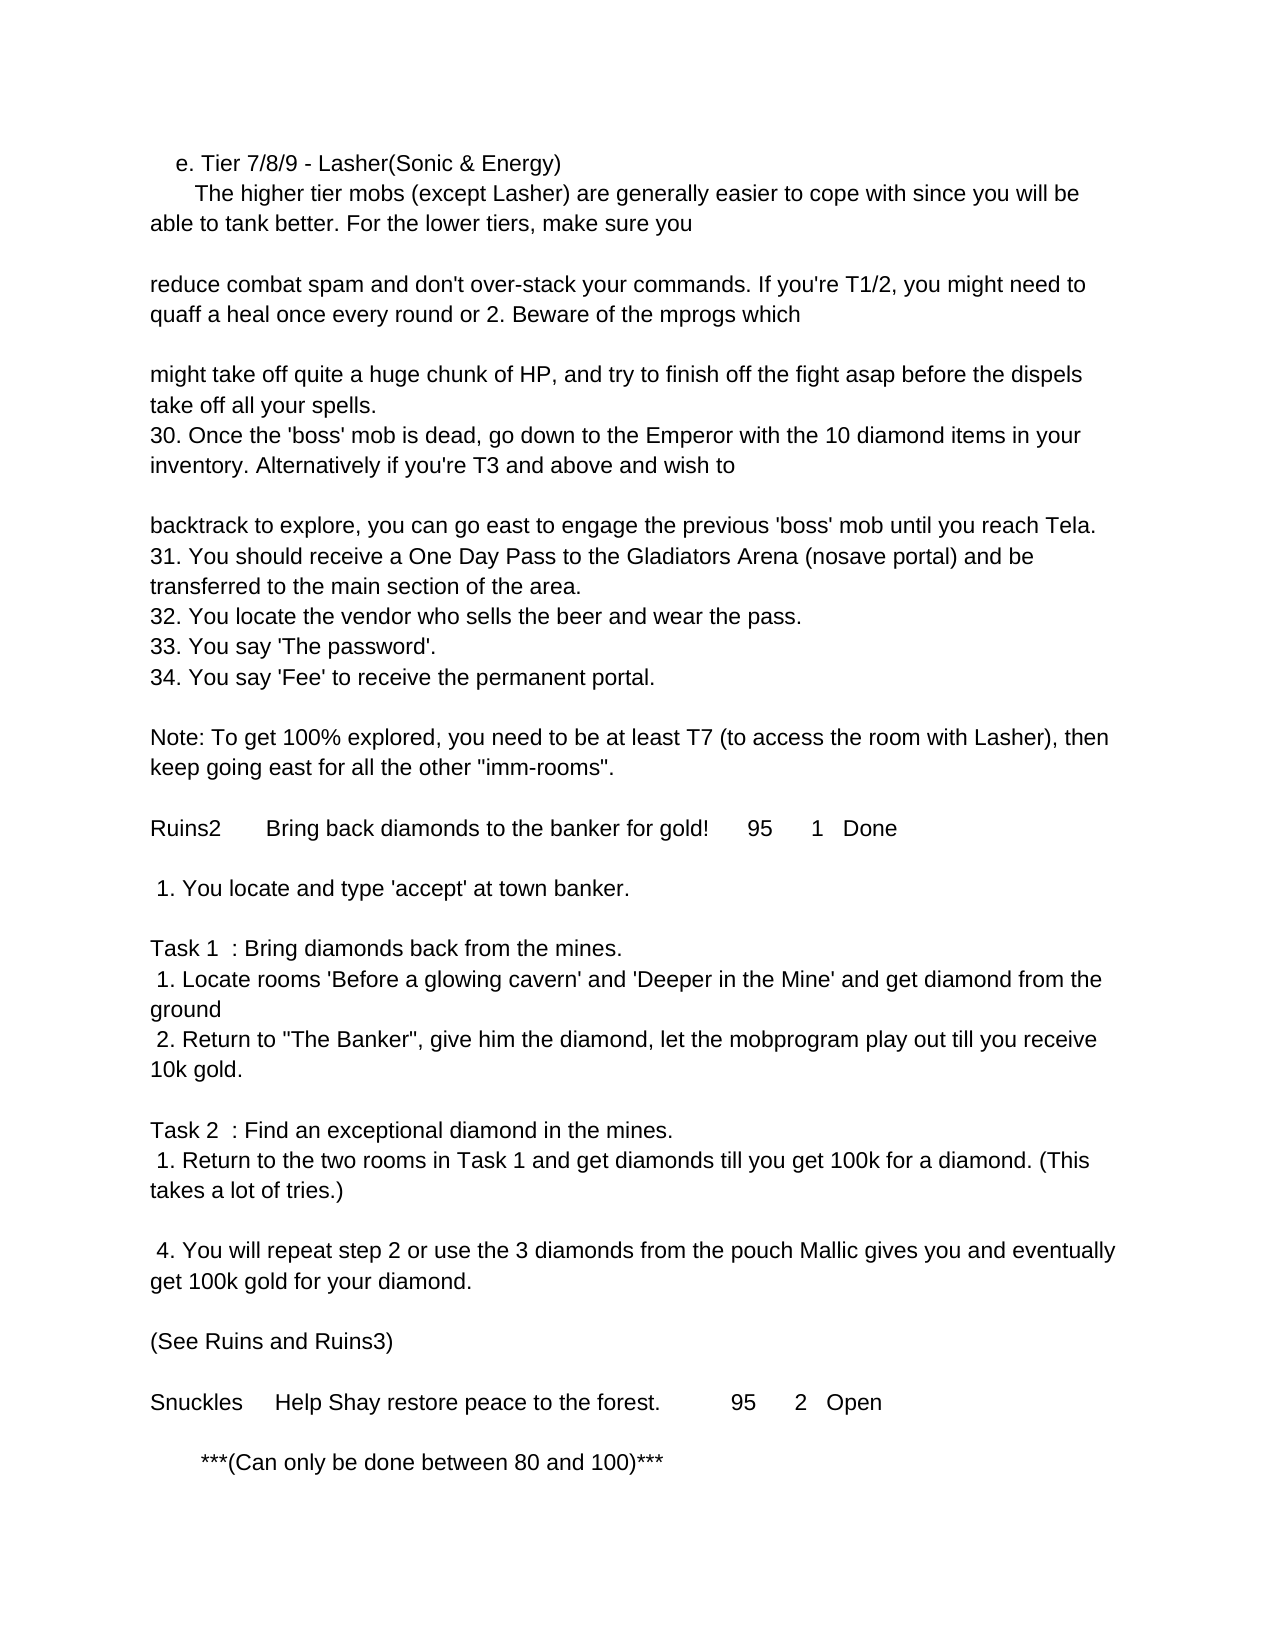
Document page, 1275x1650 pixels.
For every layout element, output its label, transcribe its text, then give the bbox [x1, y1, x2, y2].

text 32. You locate the vendor who sells the beer and wear the pass. [150, 603, 1125, 629]
text 34. You say 'Fee' to receive the permanent portal. [150, 663, 1125, 690]
text 1. Locate rooms 'Before a glowing cavern' and 'Deeper in the Mine' and get diamond from the ground [150, 966, 1125, 1022]
text 30. Once the 'boss' mob is dead, go down to the Emperor with the 10 diamond items in your inventory. Alternatively if you're T3 and above and wish to [150, 422, 1125, 478]
text Task 1 : Bring diamonds back from the mines. [150, 935, 1125, 962]
text ***(Can only be done between 80 and 100)*** [150, 1449, 1125, 1475]
text 1. You locate and type 'accept' at town banker. [150, 875, 1125, 901]
text Snuckles Help Shay restore peace to the forest. 95 2 Open [150, 1388, 1125, 1415]
text The higher tier mobs (except Lasher) are generally easier to cope with since you will be able to tank better. For the lower tiers, make sure you [150, 180, 1125, 237]
text 1. Return to the two rooms in Task 1 and get diamonds till you get 100k for a diamond. (This takes a lot of tries.) [150, 1147, 1125, 1203]
text reduce combat spam and don't over-stack your commands. If you're T1/2, you might need to quaff a heal once every round or 2. Beware of the mprogs which [150, 271, 1125, 327]
text Ruins2 Bring back diamonds to the banker for gold! 95 1 Done [150, 814, 1125, 841]
text 4. You will repeat step 2 or use the 3 diamonds from the pouch Mallic gives you and eventually get 100k gold for your diamond. [150, 1237, 1125, 1294]
text backtrack to explore, you can go east to engage the previous 'boss' mob until you reach Tela. [150, 512, 1125, 539]
text 2. Return to "The Banker", give him the diamond, let the mobprogram play out till you receive 10k gold. [150, 1026, 1125, 1083]
text Task 2 : Find an exceptional diamond in the mines. [150, 1117, 1125, 1143]
text 31. You should receive a One Day Pass to the Gladiators Arena (nosave portal) and be transferred to the main section of the area. [150, 543, 1125, 599]
text Note: To get 100% explored, you need to be at least T7 (to access the room with Lasher), then keep going east for all the other "imm-rooms". [150, 724, 1125, 781]
text 33. You say 'The password'. [150, 633, 1125, 660]
text might take off quite a huge chunk of HP, and try to finish off the fight asap before the dispels take off all your spells. [150, 361, 1125, 418]
text e. Tier 7/8/9 - Lasher(Sonic & Energy) [150, 150, 1125, 176]
text (See Ruins and Ruins3) [150, 1328, 1125, 1354]
